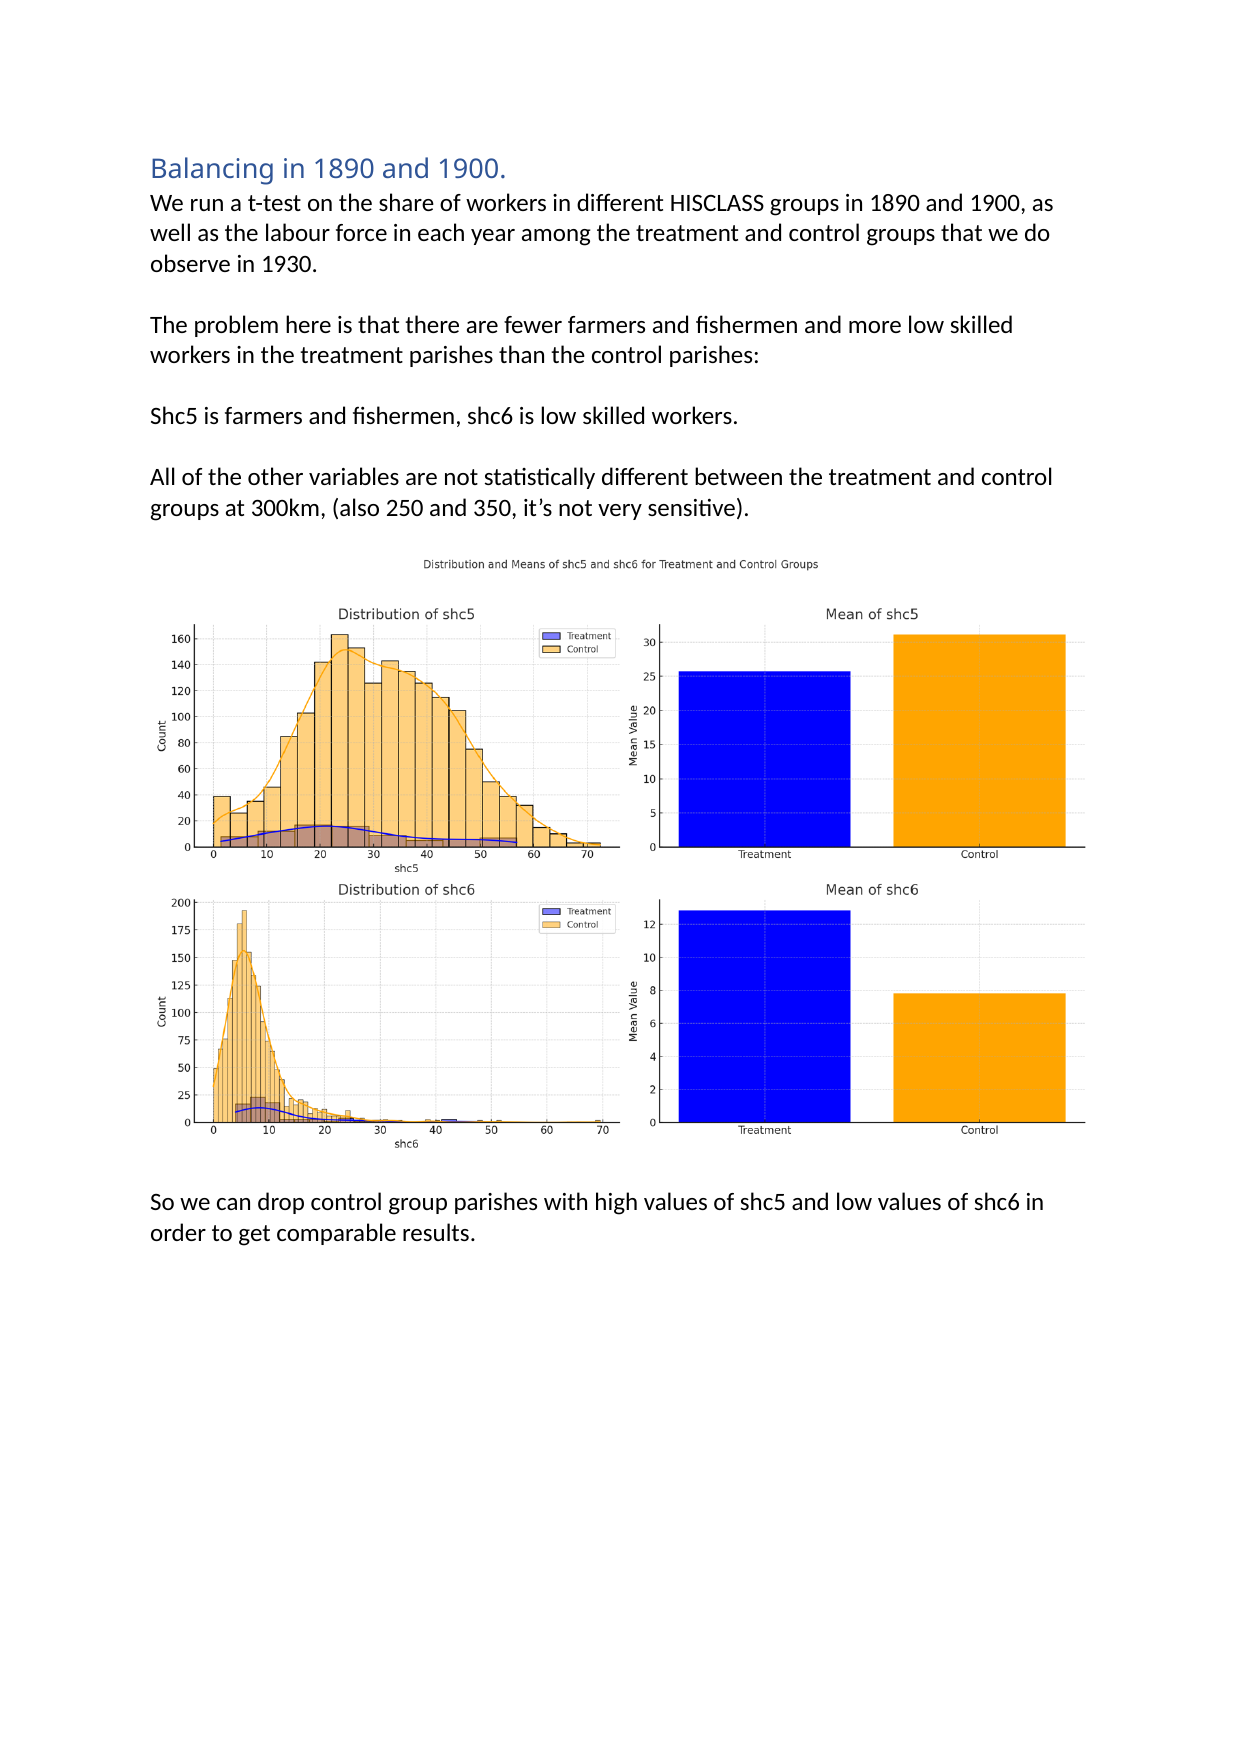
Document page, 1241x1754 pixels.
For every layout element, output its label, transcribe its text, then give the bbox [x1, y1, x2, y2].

text So we can drop control group parishes with high values of shc5 and low values of shc6 in order to get comparable results. [150, 1186, 1090, 1247]
text The problem here is that there are fewer farmers and fishermen and more low skilled workers in the treatment parishes than the control parishes: [150, 309, 1090, 370]
text We run a t-test on the share of workers in different HISCLASS groups in 1890 and 1900, as well as the labour force in each year among the treatment and control groups that we do observe in 1930. [150, 187, 1090, 278]
text Shc5 is farmers and fishermen, shc6 is low skilled workers. [150, 401, 1090, 431]
picture [150, 553, 1091, 1156]
text All of the other variables are not statistically different between the treatment and control groups at 300km, (also 250 and 350, it’s not very sensitive). [150, 462, 1090, 523]
subtitle Balancing in 1890 and 1900. [150, 150, 1090, 187]
